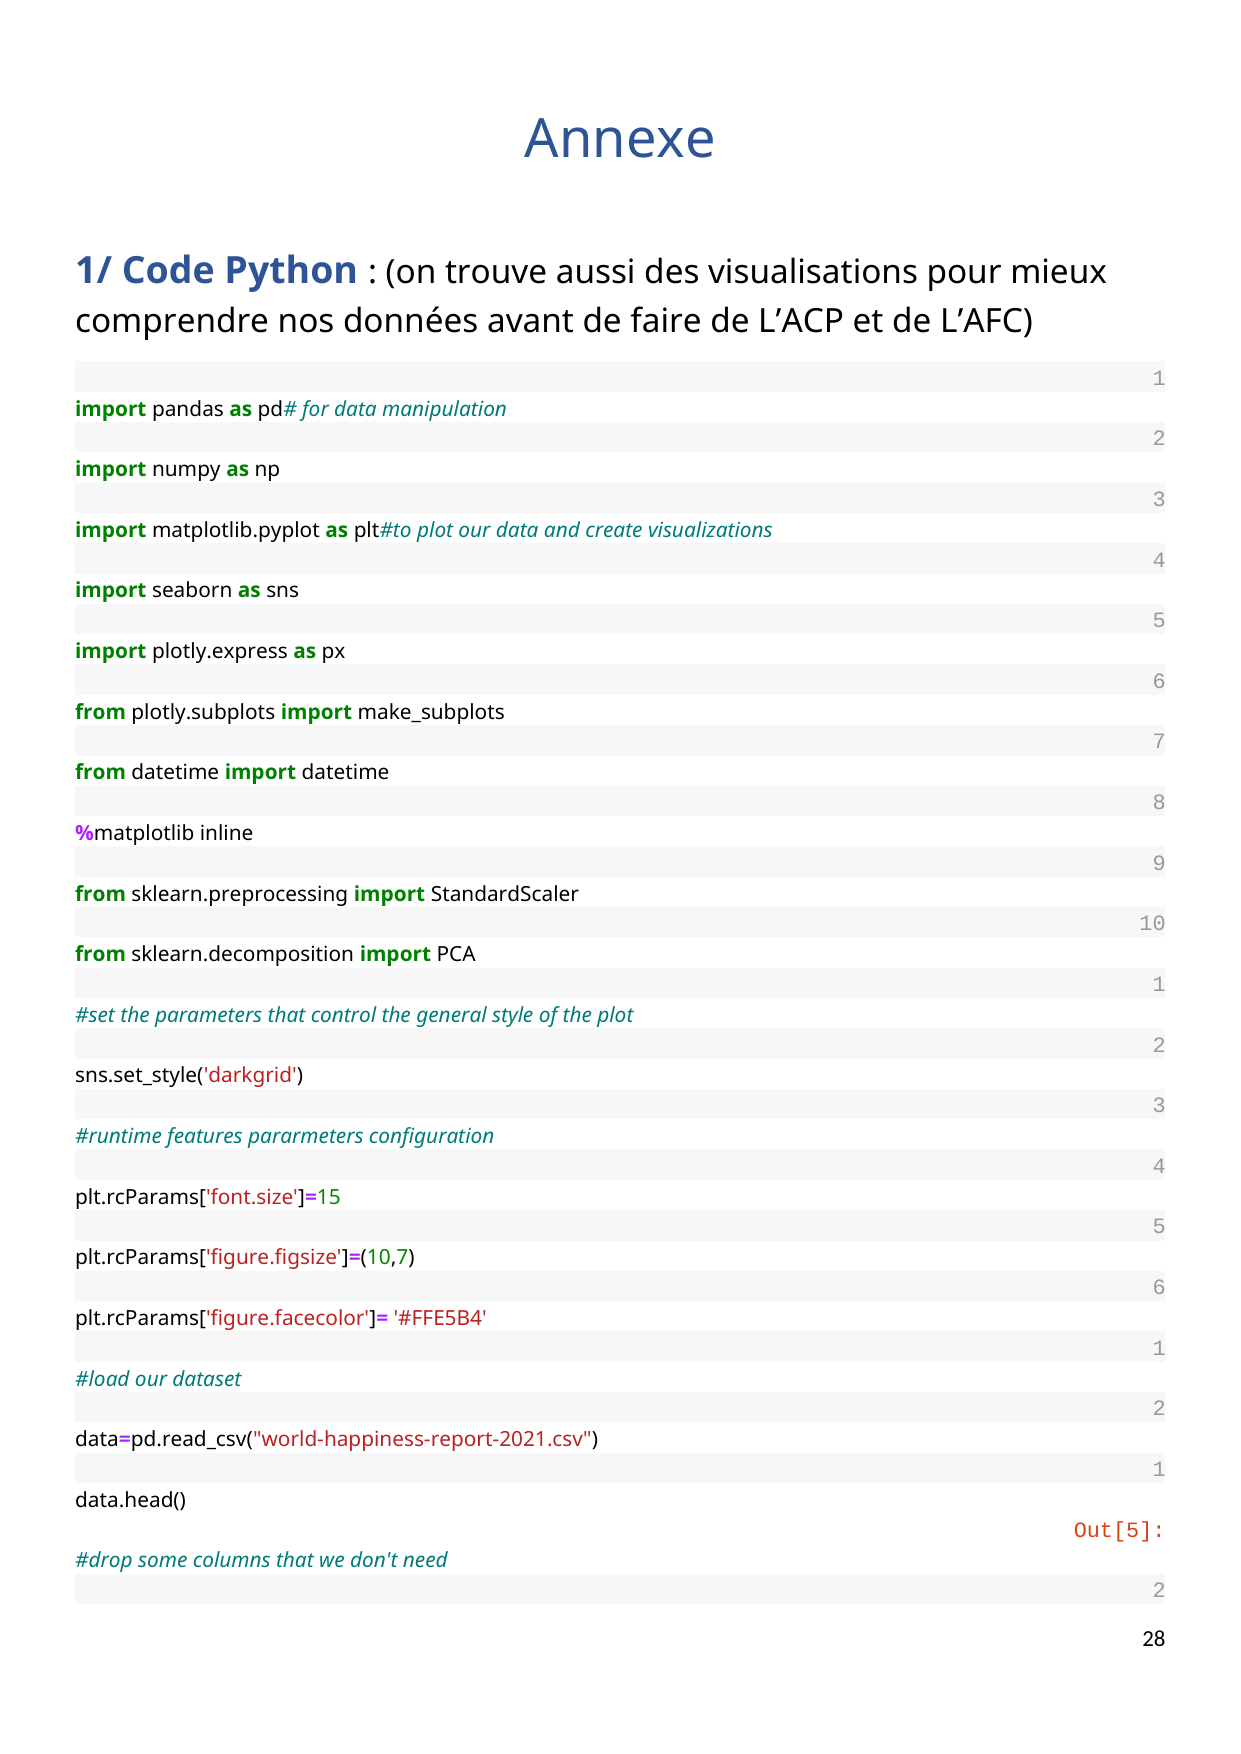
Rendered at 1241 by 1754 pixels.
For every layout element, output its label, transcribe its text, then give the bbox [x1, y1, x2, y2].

text 10 [75, 907, 1165, 937]
text 2 [75, 422, 1165, 452]
text Out[5]: [75, 1513, 1165, 1544]
text from plotly.subplots import make_subplots [75, 695, 1165, 725]
text import plotly.express as px [75, 634, 1165, 664]
text 1 [75, 968, 1165, 998]
text data.head() [75, 1483, 1165, 1513]
text 3 [75, 1089, 1165, 1119]
text 2 [75, 1392, 1165, 1422]
text 2 [75, 1028, 1165, 1059]
text 9 [75, 846, 1165, 877]
text plt.rcParams['font.size']=15 [75, 1180, 1165, 1210]
text 3 [75, 483, 1165, 513]
text plt.rcParams['figure.facecolor']= '#FFE5B4' [75, 1301, 1165, 1331]
text #runtime features pararmeters configuration [75, 1119, 1165, 1149]
text #set the parameters that control the general style of the plot [75, 998, 1165, 1028]
text 4 [75, 543, 1165, 574]
text %matplotlib inline [75, 816, 1165, 846]
text import seaborn as sns [75, 574, 1165, 604]
text 1 [75, 1453, 1165, 1483]
text #drop some columns that we don't need [75, 1544, 1165, 1574]
text from sklearn.preprocessing import StandardScaler [75, 877, 1165, 907]
text from sklearn.decomposition import PCA [75, 937, 1165, 968]
text plt.rcParams['figure.figsize']=(10,7) [75, 1241, 1165, 1271]
text 1 [75, 361, 1165, 392]
text import numpy as np [75, 452, 1165, 483]
text from datetime import datetime [75, 756, 1165, 786]
text import matplotlib.pyplot as plt#to plot our data and create visualizations [75, 513, 1165, 543]
text 6 [75, 664, 1165, 695]
text #load our dataset [75, 1362, 1165, 1392]
text 6 [75, 1271, 1165, 1301]
text sns.set_style('darkgrid') [75, 1059, 1165, 1089]
text 2 [75, 1574, 1165, 1604]
text data=pd.read_csv("world-happiness-report-2021.csv") [75, 1422, 1165, 1453]
text import pandas as pd# for data manipulation [75, 392, 1165, 422]
text 4 [75, 1149, 1165, 1180]
subtitle Annexe [75, 100, 1165, 174]
text 8 [75, 786, 1165, 816]
text 1/ Code Python : (on trouve aussi des visualisations pour mieux comprendre nos données avant de faire de L’ACP et de L’AFC) [75, 243, 1165, 342]
text 5 [75, 604, 1165, 634]
text 5 [75, 1210, 1165, 1241]
text 7 [75, 725, 1165, 756]
text 1 [75, 1331, 1165, 1362]
